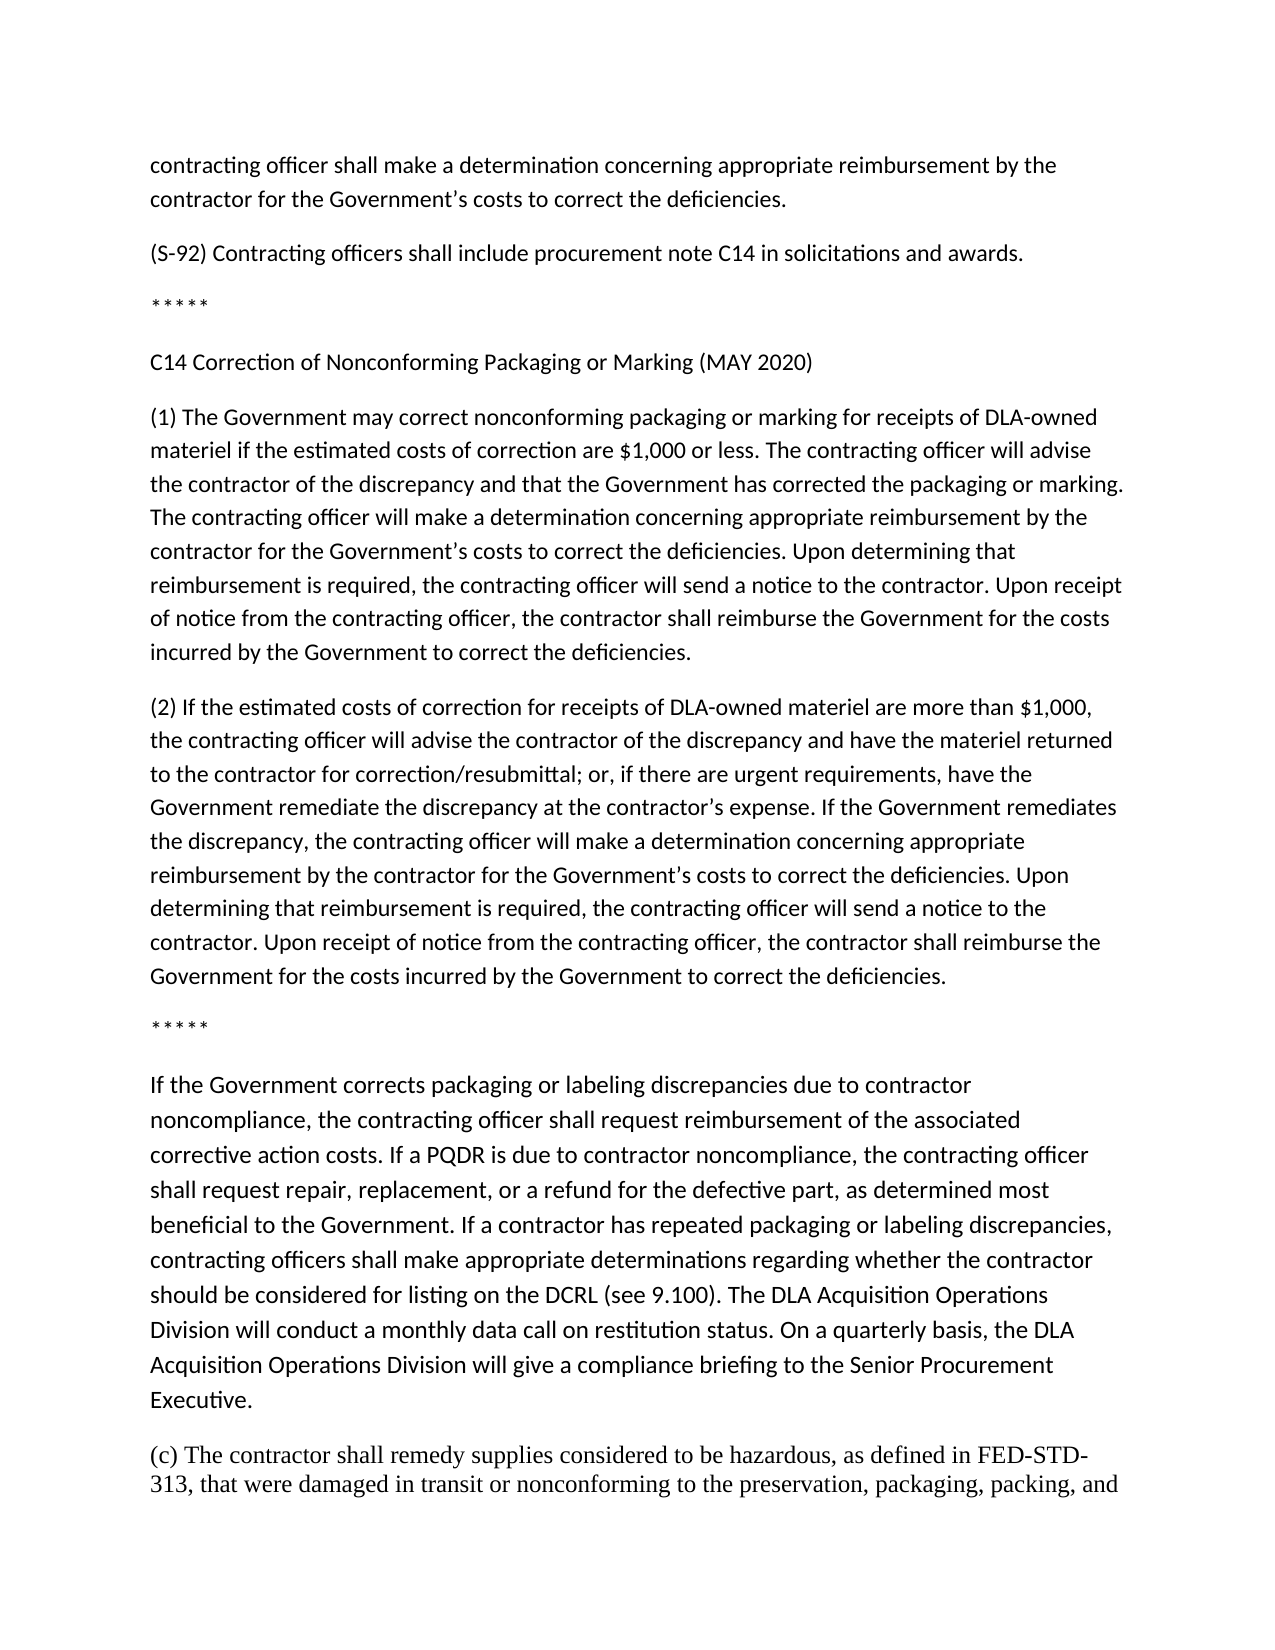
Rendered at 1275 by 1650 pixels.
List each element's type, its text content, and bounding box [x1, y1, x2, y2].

text C14 Correction of Nonconforming Packaging or Marking (MAY 2020) [150, 347, 1125, 376]
text (2) If the estimated costs of correction for receipts of DLA-owned materiel are more than $1,000, the contracting officer will advise the contractor of the discrepancy and have the materiel returned to the contractor for correction/resubmittal; or, if there are urgent requirements, have the Government remediate the discrepancy at the contractor’s expense. If the Government remediates the discrepancy, the contracting officer will make a determination concerning appropriate reimbursement by the contractor for the Government’s costs to correct the deficiencies. Upon determining that reimbursement is required, the contracting officer will send a notice to the contractor. Upon receipt of notice from the contracting officer, the contractor shall reimburse the Government for the costs incurred by the Government to correct the deficiencies. [150, 692, 1125, 990]
text ***** [150, 1015, 1125, 1044]
text If the Government corrects packaging or labeling discrepancies due to contractor noncompliance, the contracting officer shall request reimbursement of the associated corrective action costs. If a PQDR is due to contractor noncompliance, the contracting officer shall request repair, replacement, or a refund for the defective part, as determined most beneficial to the Government. If a contractor has repeated packaging or labeling discrepancies, contracting officers shall make appropriate determinations regarding whether the contractor should be considered for listing on the DCRL (see 9.100). The DLA Acquisition Operations Division will conduct a monthly data call on restitution status. On a quarterly basis, the DLA Acquisition Operations Division will give a compliance briefing to the Senior Procurement Executive. [150, 1070, 1125, 1415]
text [150, 150, 1125, 213]
text (S-92) Contracting officers shall include procurement note C14 in solicitations and awards. [150, 238, 1125, 267]
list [150, 1441, 1125, 1498]
text (1) The Government may correct nonconforming packaging or marking for receipts of DLA-owned materiel if the estimated costs of correction are $1,000 or less. The contracting officer will advise the contractor of the discrepancy and that the Government has corrected the packaging or marking. The contracting officer will make a determination concerning appropriate reimbursement by the contractor for the Government’s costs to correct the deficiencies. Upon determining that reimbursement is required, the contracting officer will send a notice to the contractor. Upon receipt of notice from the contracting officer, the contractor shall reimburse the Government for the costs incurred by the Government to correct the deficiencies. [150, 402, 1125, 666]
text ***** [150, 293, 1125, 322]
